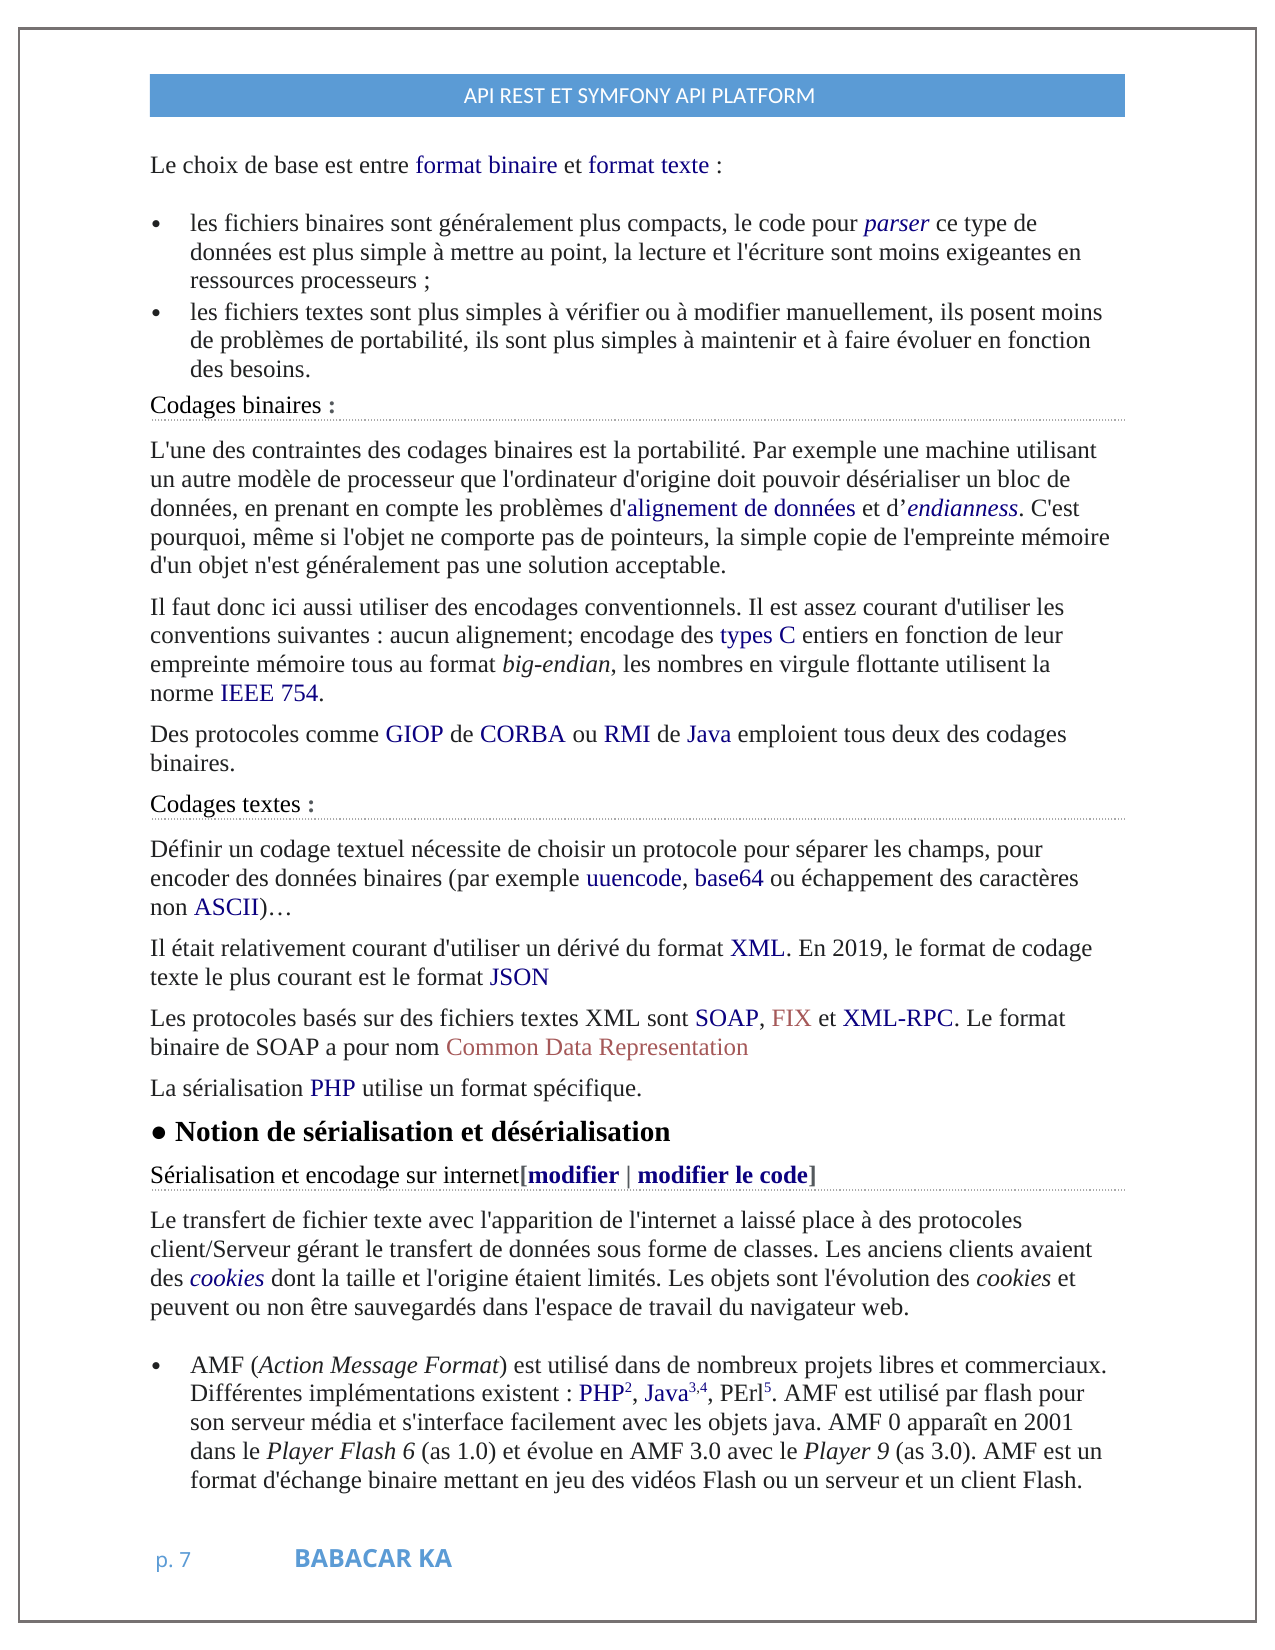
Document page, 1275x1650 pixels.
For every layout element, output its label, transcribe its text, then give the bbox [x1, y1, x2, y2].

text Il faut donc ici aussi utiliser des encodages conventionnels. Il est assez courant d'utiliser les conventions suivantes : aucun alignement; encodage des types C entiers en fonction de leur empreinte mémoire tous au format big-endian, les nombres en virgule flottante utilisent la norme IEEE 754. [150, 592, 1125, 707]
text Il était relativement courant d'utiliser un dérivé du format XML. En 2019, le format de codage texte le plus courant est le format JSON [150, 933, 1125, 991]
subtitle Codages binaires : [150, 390, 1125, 421]
text L'une des contraintes des codages binaires est la portabilité. Par exemple une machine utilisant un autre modèle de processeur que l'ordinateur d'origine doit pouvoir désérialiser un bloc de données, en prenant en compte les problèmes d'alignement de données et d’endianness. C'est pourquoi, même si l'objet ne comporte pas de pointeurs, la simple copie de l'empreinte mémoire d'un objet n'est généralement pas une solution acceptable. [150, 436, 1125, 579]
list les fichiers textes sont plus simples à vérifier ou à modifier manuellement, ils posent moins de problèmes de portabilité, ils sont plus simples à maintenir et à faire évoluer en fonction des besoins. [152, 297, 1125, 383]
list AMF (Action Message Format) est utilisé dans de nombreux projets libres et commerciaux. Différentes implémentations existent : PHP2, Java3,4, PErl5. AMF est utilisé par flash pour son serveur média et s'interface facilement avec les objets java. AMF 0 apparaît en 2001 dans le Player Flash 6 (as 1.0) et évolue en AMF 3.0 avec le Player 9 (as 3.0). AMF est un format d'échange binaire mettant en jeu des vidéos Flash ou un serveur et un client Flash. [152, 1350, 1125, 1493]
text ● Notion de sérialisation et désérialisation [150, 1114, 1125, 1148]
text Le transfert de fichier texte avec l'apparition de l'internet a laissé place à des protocoles client/Serveur gérant le transfert de données sous forme de classes. Les anciens clients avaient des cookies dont la taille et l'origine étaient limités. Les objets sont l'évolution des cookies et peuvent ou non être sauvegardés dans l'espace de travail du navigateur web. [150, 1206, 1125, 1321]
list les fichiers binaires sont généralement plus compacts, le code pour parser ce type de données est plus simple à mettre au point, la lecture et l'écriture sont moins exigeantes en ressources processeurs ; [152, 208, 1125, 294]
subtitle Sérialisation et encodage sur internet[modifier | modifier le code] [150, 1160, 1125, 1191]
text La sérialisation PHP utilise un format spécifique. [150, 1073, 1125, 1102]
text Des protocoles comme GIOP de CORBA ou RMI de Java emploient tous deux des codages binaires. [150, 719, 1125, 777]
text Les protocoles basés sur des fichiers textes XML sont SOAP, FIX et XML-RPC. Le format binaire de SOAP a pour nom Common Data Representation [150, 1003, 1125, 1061]
subtitle Codages textes : [150, 789, 1125, 819]
text Définir un codage textuel nécessite de choisir un protocole pour séparer les champs, pour encoder des données binaires (par exemple uuencode, base64 ou échappement des caractères non ASCII)… [150, 834, 1125, 921]
text Le choix de base est entre format binaire et format texte : [150, 150, 1125, 179]
